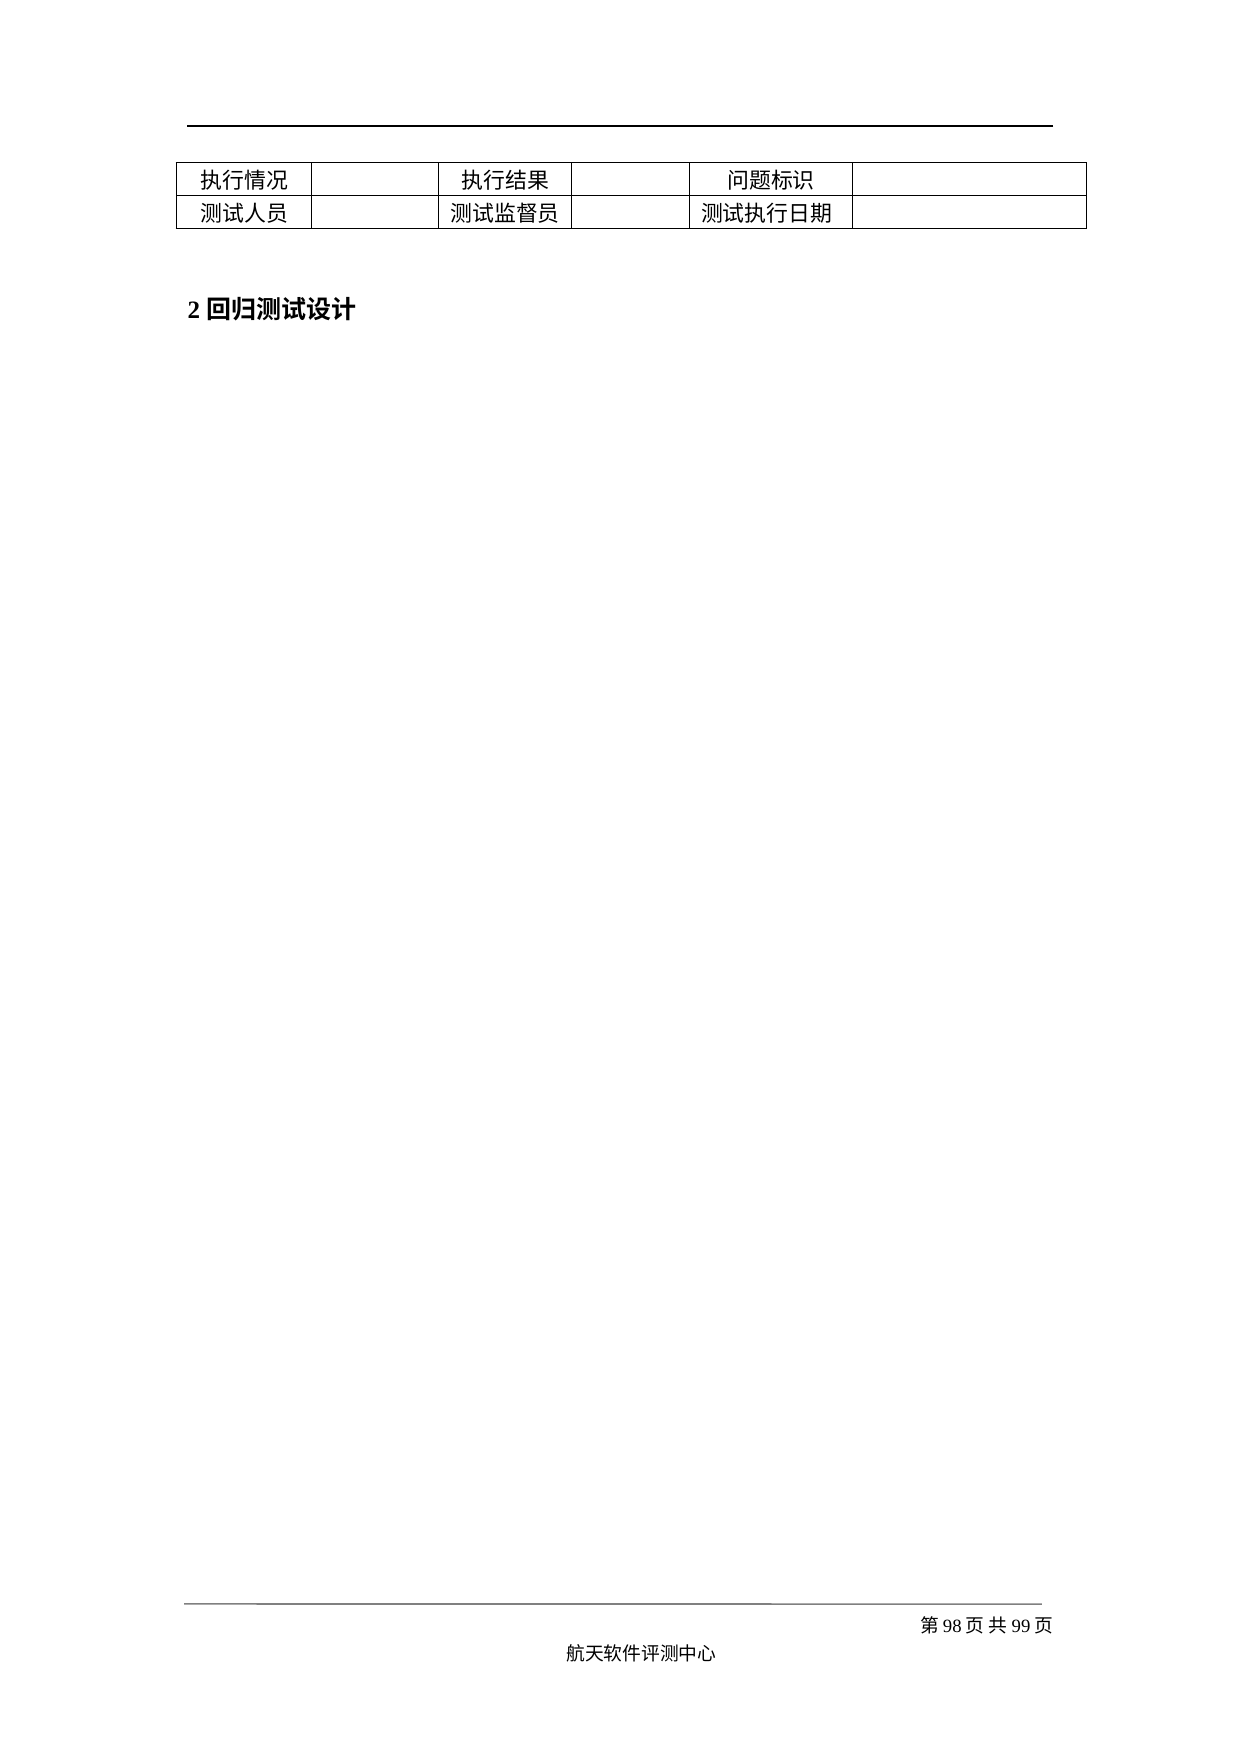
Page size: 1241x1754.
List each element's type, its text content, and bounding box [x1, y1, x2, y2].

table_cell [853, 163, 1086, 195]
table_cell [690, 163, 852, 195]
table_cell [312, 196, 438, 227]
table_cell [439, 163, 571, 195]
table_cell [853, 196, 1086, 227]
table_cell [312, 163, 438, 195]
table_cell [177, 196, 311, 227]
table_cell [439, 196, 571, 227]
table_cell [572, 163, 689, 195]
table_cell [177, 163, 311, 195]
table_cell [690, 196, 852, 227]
subtitle 回归测试设计 [187, 275, 1053, 340]
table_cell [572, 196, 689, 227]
